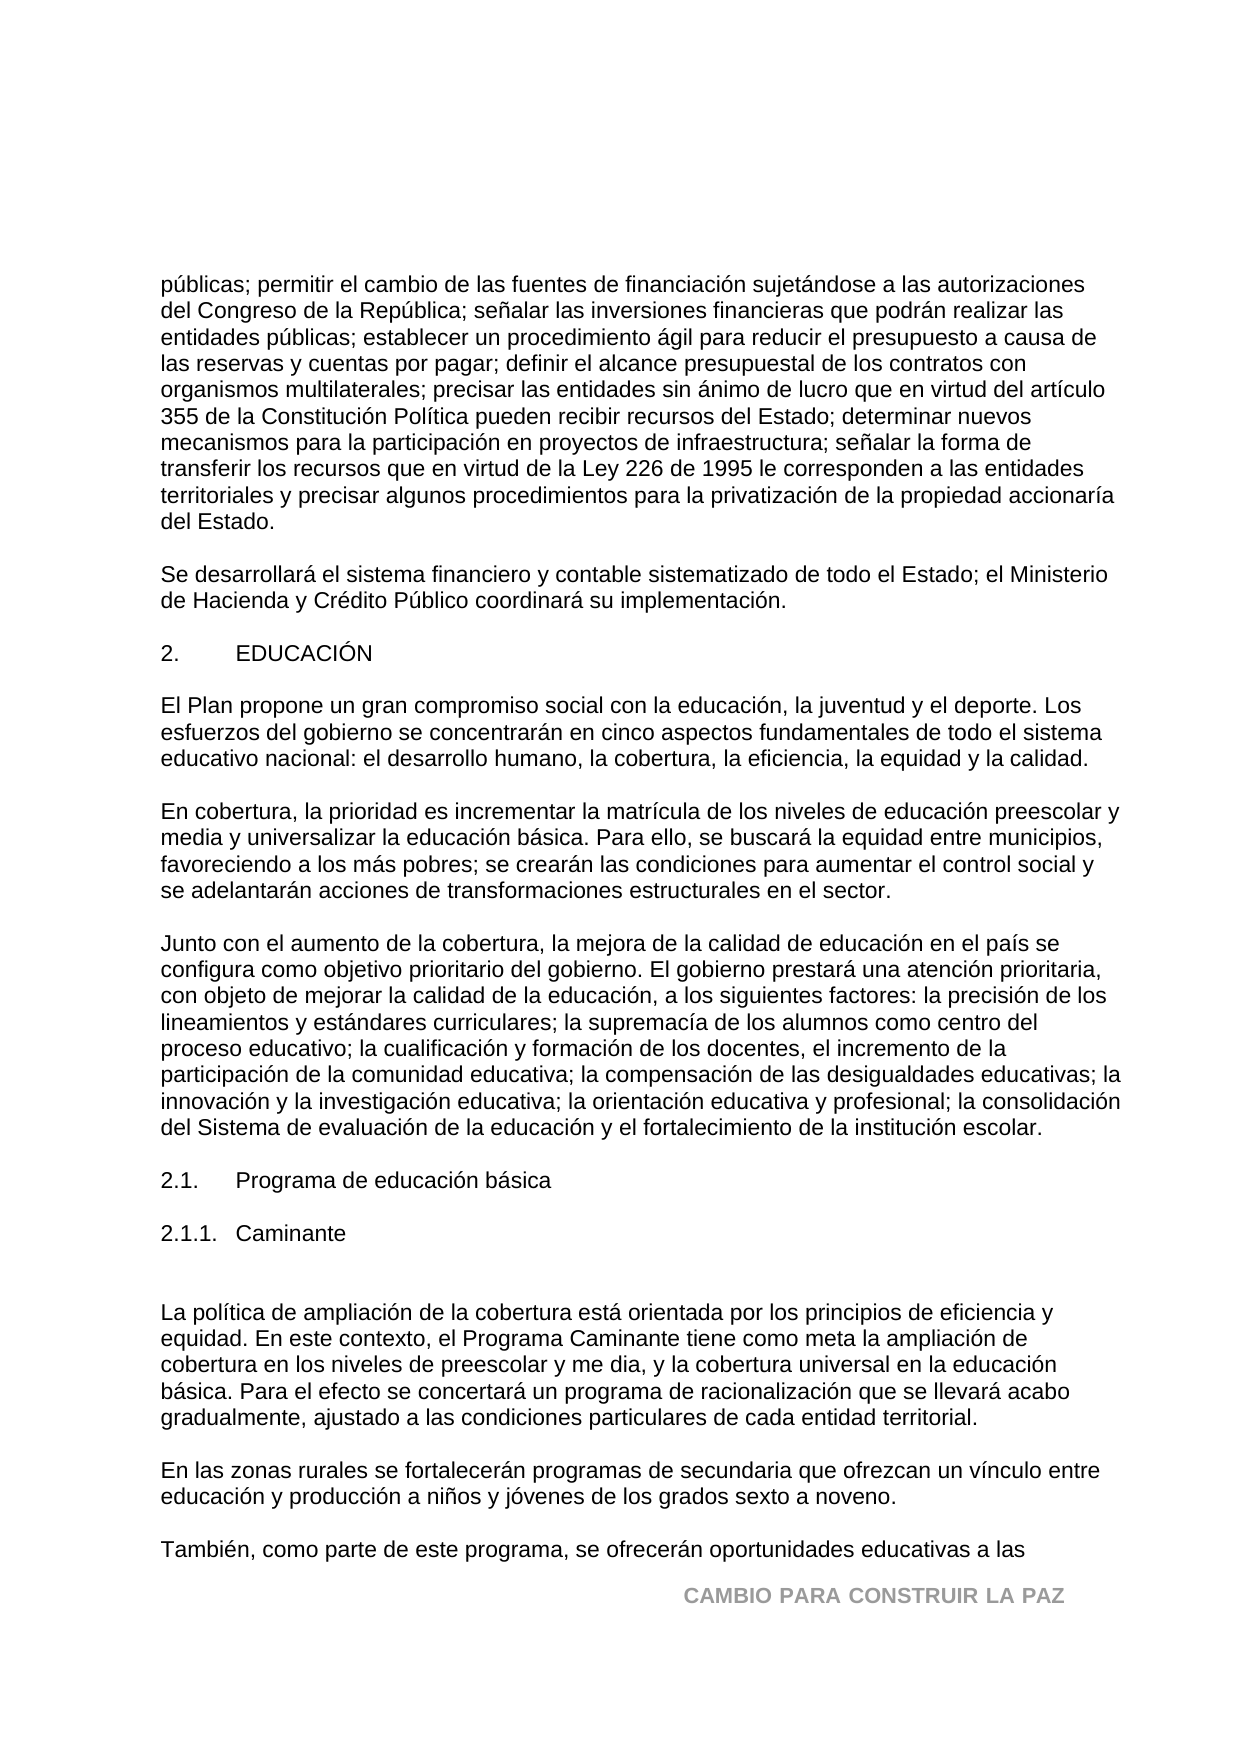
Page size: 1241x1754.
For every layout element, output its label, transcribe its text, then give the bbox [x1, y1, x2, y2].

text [160, 1536, 1121, 1562]
text 2.1. Programa de educación básica [160, 1167, 1121, 1193]
text El Plan propone un gran compromiso social con la educación, la juventud y el deporte. Los esfuerzos del gobierno se concentrarán en cinco aspectos fundamentales de todo el sistema educativo nacional: el desarrollo humano, la cobertura, la eficiencia, la equidad y la calidad. [160, 692, 1121, 772]
text 2. EDUCACIÓN [160, 640, 1121, 666]
text 2.1.1. Caminante [160, 1219, 1121, 1246]
text La política de ampliación de la cobertura está orientada por los principios de eficiencia y equidad. En este contexto, el Programa Caminante tiene como meta la ampliación de cobertura en los niveles de preescolar y me dia, y la cobertura universal en la educación básica. Para el efecto se concertará un programa de racionalización que se llevará acabo gradualmente, ajustado a las condiciones particulares de cada entidad territorial. [160, 1299, 1121, 1430]
text En cobertura, la prioridad es incrementar la matrícula de los niveles de educación preescolar y media y universalizar la educación básica. Para ello, se buscará la equidad entre municipios, favoreciendo a los más pobres; se crearán las condiciones para aumentar el control social y se adelantarán acciones de transformaciones estructurales en el sector. [160, 798, 1121, 903]
text Junto con el aumento de la cobertura, la mejora de la calidad de educación en el país se configura como objetivo prioritario del gobierno. El gobierno prestará una atención prioritaria, con objeto de mejorar la calidad de la educación, a los siguientes factores: la precisión de los lineamientos y estándares curriculares; la supremacía de los alumnos como centro del proceso educativo; la cualificación y formación de los docentes, el incremento de la participación de la comunidad educativa; la compensación de las desigualdades educativas; la innovación y la investigación educativa; la orientación educativa y profesional; la consolidación del Sistema de evaluación de la educación y el fortalecimiento de la institución escolar. [160, 930, 1121, 1141]
text públicas; permitir el cambio de las fuentes de financiación sujetándose a las autorizaciones del Congreso de la República; señalar las inversiones financieras que podrán realizar las entidades públicas; establecer un procedimiento ágil para reducir el presupuesto a causa de las reservas y cuentas por pagar; definir el alcance presupuestal de los contratos con organismos multilaterales; precisar las entidades sin ánimo de lucro que en virtud del artículo 355 de la Constitución Política pueden recibir recursos del Estado; determinar nuevos mecanismos para la participación en proyectos de infraestructura; señalar la forma de transferir los recursos que en virtud de la Ley 226 de 1995 le corresponden a las entidades territoriales y precisar algunos procedimientos para la privatización de la propiedad accionaría del Estado. [160, 271, 1121, 534]
text Se desarrollará el sistema financiero y contable sistematizado de todo el Estado; el Ministerio de Hacienda y Crédito Público coordinará su implementación. [160, 561, 1121, 613]
text En las zonas rurales se fortalecerán programas de secundaria que ofrezcan un vínculo entre educación y producción a niños y jóvenes de los grados sexto a noveno. [160, 1457, 1121, 1509]
